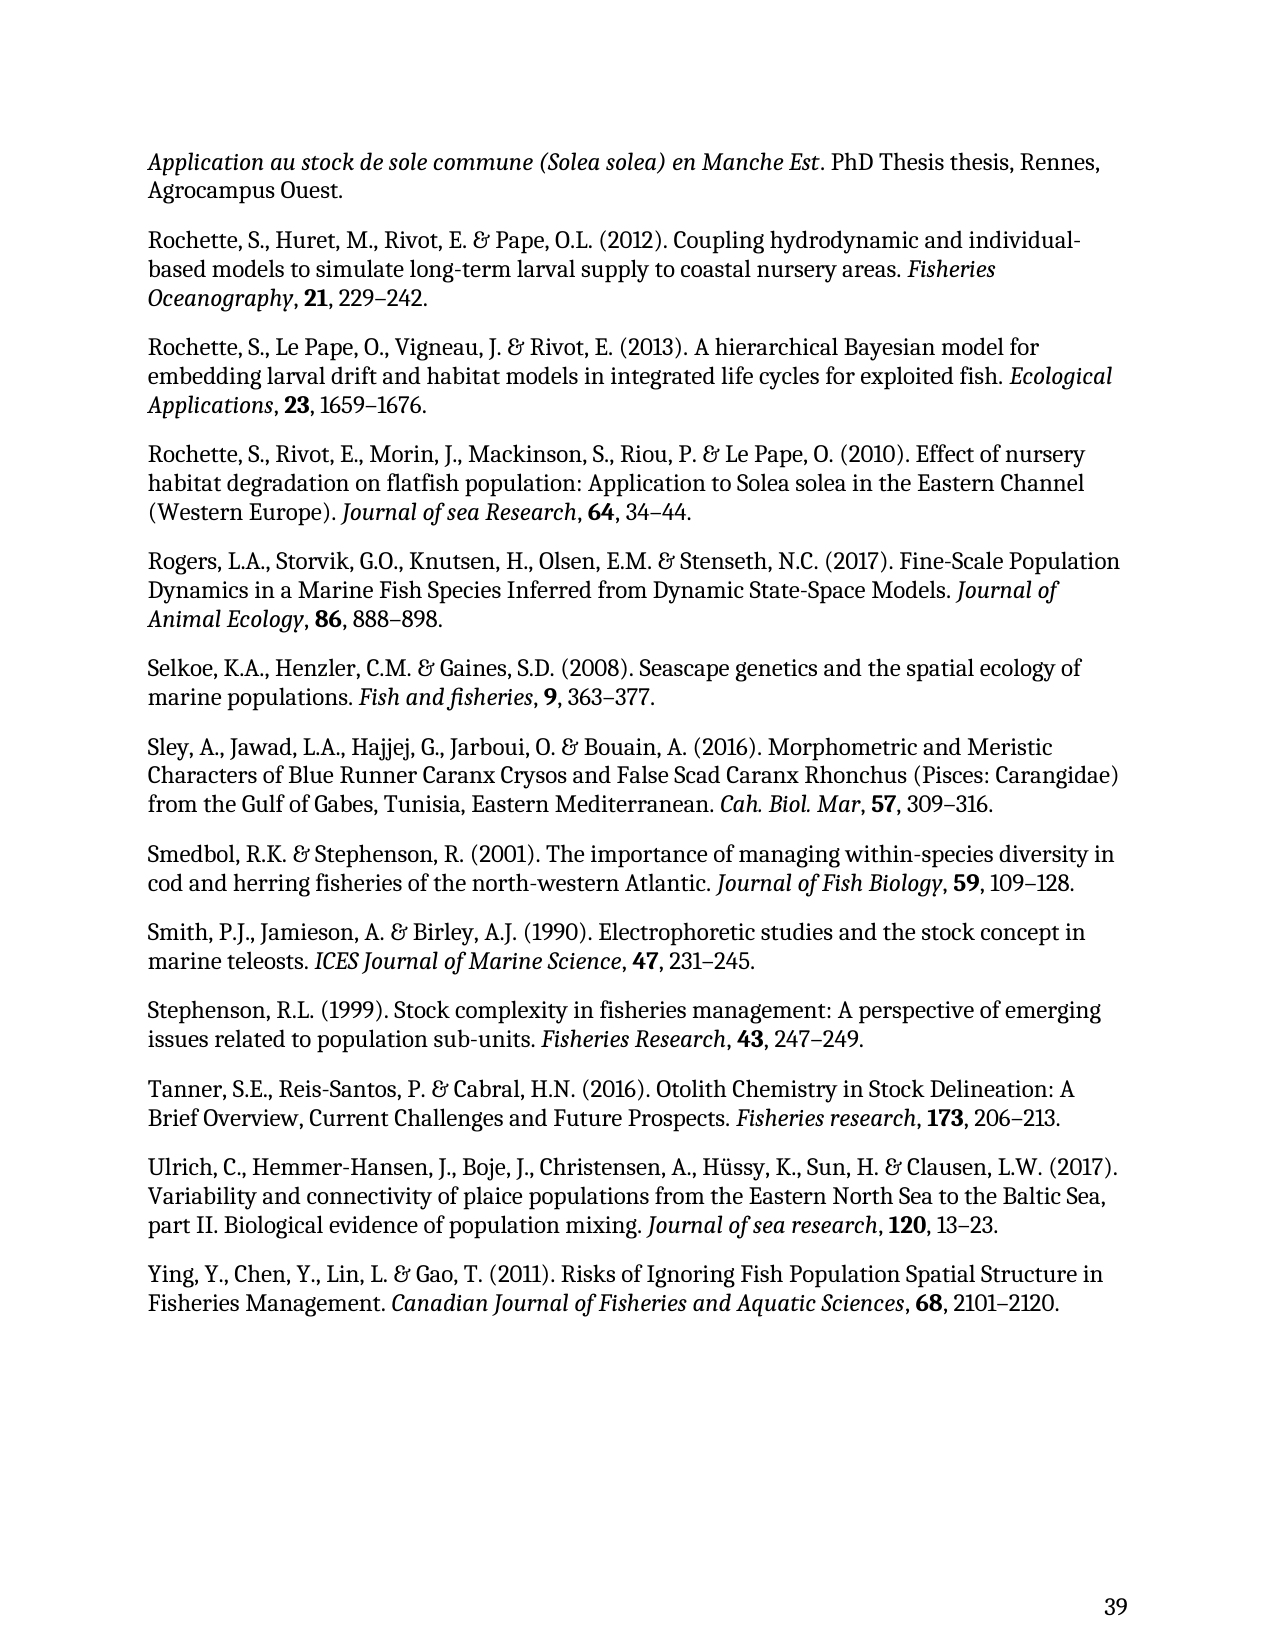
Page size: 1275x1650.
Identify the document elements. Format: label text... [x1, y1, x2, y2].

text Ying, Y., Chen, Y., Lin, L. & Gao, T. (2011). Risks of Ignoring Fish Population Spatial Structure in Fisheries Management. Canadian Journal of Fisheries and Aquatic Sciences, 68, 2101–2120. [148, 1260, 1127, 1318]
text Rochette, S., Rivot, E., Morin, J., Mackinson, S., Riou, P. & Le Pape, O. (2010). Effect of nursery habitat degradation on flatfish population: Application to Solea solea in the Eastern Channel (Western Europe). Journal of sea Research, 64, 34–44. [148, 440, 1127, 526]
text Stephenson, R.L. (1999). Stock complexity in fisheries management: A perspective of emerging issues related to population sub-units. Fisheries Research, 43, 247–249. [148, 996, 1127, 1054]
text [148, 148, 1127, 205]
text Selkoe, K.A., Henzler, C.M. & Gaines, S.D. (2008). Seascape genetics and the spatial ecology of marine populations. Fish and fisheries, 9, 363–377. [148, 654, 1127, 712]
text Tanner, S.E., Reis-Santos, P. & Cabral, H.N. (2016). Otolith Chemistry in Stock Delineation: A Brief Overview, Current Challenges and Future Prospects. Fisheries research, 173, 206–213. [148, 1075, 1127, 1132]
text Smith, P.J., Jamieson, A. & Birley, A.J. (1990). Electrophoretic studies and the stock concept in marine teleosts. ICES Journal of Marine Science, 47, 231–245. [148, 918, 1127, 976]
text Sley, A., Jawad, L.A., Hajjej, G., Jarboui, O. & Bouain, A. (2016). Morphometric and Meristic Characters of Blue Runner Caranx Crysos and False Scad Caranx Rhonchus (Pisces: Carangidae) from the Gulf of Gabes, Tunisia, Eastern Mediterranean. Cah. Biol. Mar, 57, 309–316. [148, 733, 1127, 819]
text Ulrich, C., Hemmer-Hansen, J., Boje, J., Christensen, A., Hüssy, K., Sun, H. & Clausen, L.W. (2017). Variability and connectivity of plaice populations from the Eastern North Sea to the Baltic Sea, part II. Biological evidence of population mixing. Journal of sea research, 120, 13–23. [148, 1153, 1127, 1239]
text Smedbol, R.K. & Stephenson, R. (2001). The importance of managing within-species diversity in cod and herring fisheries of the north-western Atlantic. Journal of Fish Biology, 59, 109–128. [148, 840, 1127, 897]
text Rochette, S., Le Pape, O., Vigneau, J. & Rivot, E. (2013). A hierarchical Bayesian model for embedding larval drift and habitat models in integrated life cycles for exploited fish. Ecological Applications, 23, 1659–1676. [148, 333, 1127, 419]
text Rochette, S., Huret, M., Rivot, E. & Pape, O.L. (2012). Coupling hydrodynamic and individual-based models to simulate long-term larval supply to coastal nursery areas. Fisheries Oceanography, 21, 229–242. [148, 226, 1127, 312]
text Rogers, L.A., Storvik, G.O., Knutsen, H., Olsen, E.M. & Stenseth, N.C. (2017). Fine-Scale Population Dynamics in a Marine Fish Species Inferred from Dynamic State-Space Models. Journal of Animal Ecology, 86, 888–898. [148, 547, 1127, 633]
